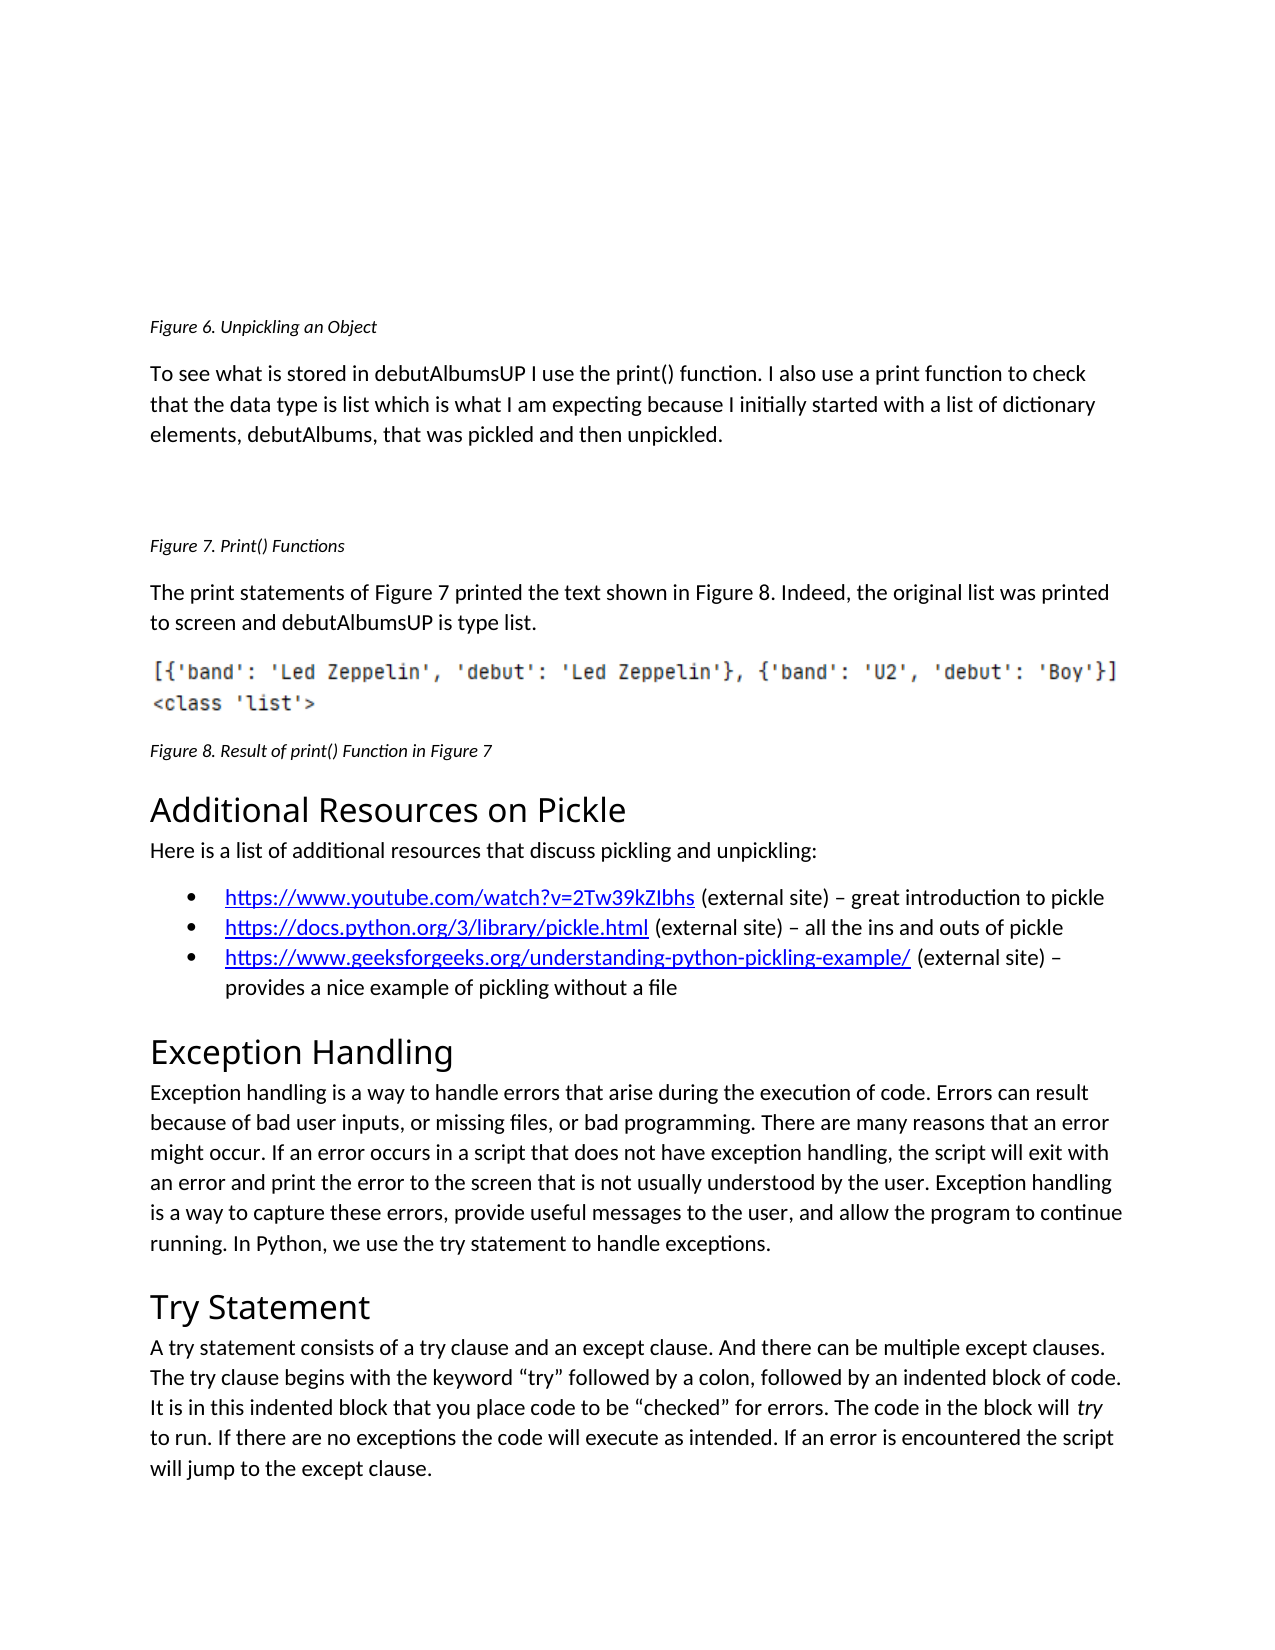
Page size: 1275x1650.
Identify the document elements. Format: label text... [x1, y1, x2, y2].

subtitle Try Statement [150, 1284, 1125, 1329]
list https://docs.python.org/3/library/pickle.html (external site) – all the ins and outs of pickle [187, 913, 1125, 941]
text Figure 6. Unpickling an Object [150, 316, 1125, 339]
list https://www.geeksforgeeks.org/understanding-python-pickling-example/ (external site) – provides a nice example of pickling without a file [187, 943, 1125, 1002]
subtitle Exception Handling [150, 1029, 1125, 1074]
text A try statement consists of a try clause and an except clause. And there can be multiple except clauses. The try clause begins with the keyword “try” followed by a colon, followed by an indented block of code. It is in this indented block that you place code to be “checked” for errors. The code in the block will try to run. If there are no exceptions the code will execute as intended. If an error is encountered the script will jump to the except clause. [150, 1333, 1125, 1482]
list https://www.youtube.com/watch?v=2Tw39kZIbhs (external site) – great introduction to pickle [187, 883, 1125, 911]
text Figure 8. Result of print() Function in Figure 7 [150, 739, 1125, 762]
text Figure 7. Print() Functions [150, 534, 1125, 557]
text The print statements of Figure 7 printed the text shown in Figure 8. Indeed, the original list was printed to screen and debutAlbumsUP is type list. [150, 578, 1125, 636]
text To see what is stored in debutAlbumsUP I use the print() function. I also use a print function to check that the data type is list which is what I am expecting because I initially started with a list of dictionary elements, debutAlbums, that was pickled and then unpickled. [150, 359, 1125, 448]
subtitle Additional Resources on Pickle [150, 787, 1125, 832]
picture [150, 655, 1125, 721]
text Exception handling is a way to handle errors that arise during the execution of code. Errors can result because of bad user inputs, or missing files, or bad programming. There are many reasons that an error might occur. If an error occurs in a script that does not have exception handling, the script will exit with an error and print the error to the screen that is not usually understood by the user. Exception handling is a way to capture these errors, provide useful messages to the user, and allow the program to continue running. In Python, we use the try statement to handle exceptions. [150, 1078, 1125, 1257]
text Here is a list of additional resources that discuss pickling and unpickling: [150, 836, 1125, 864]
